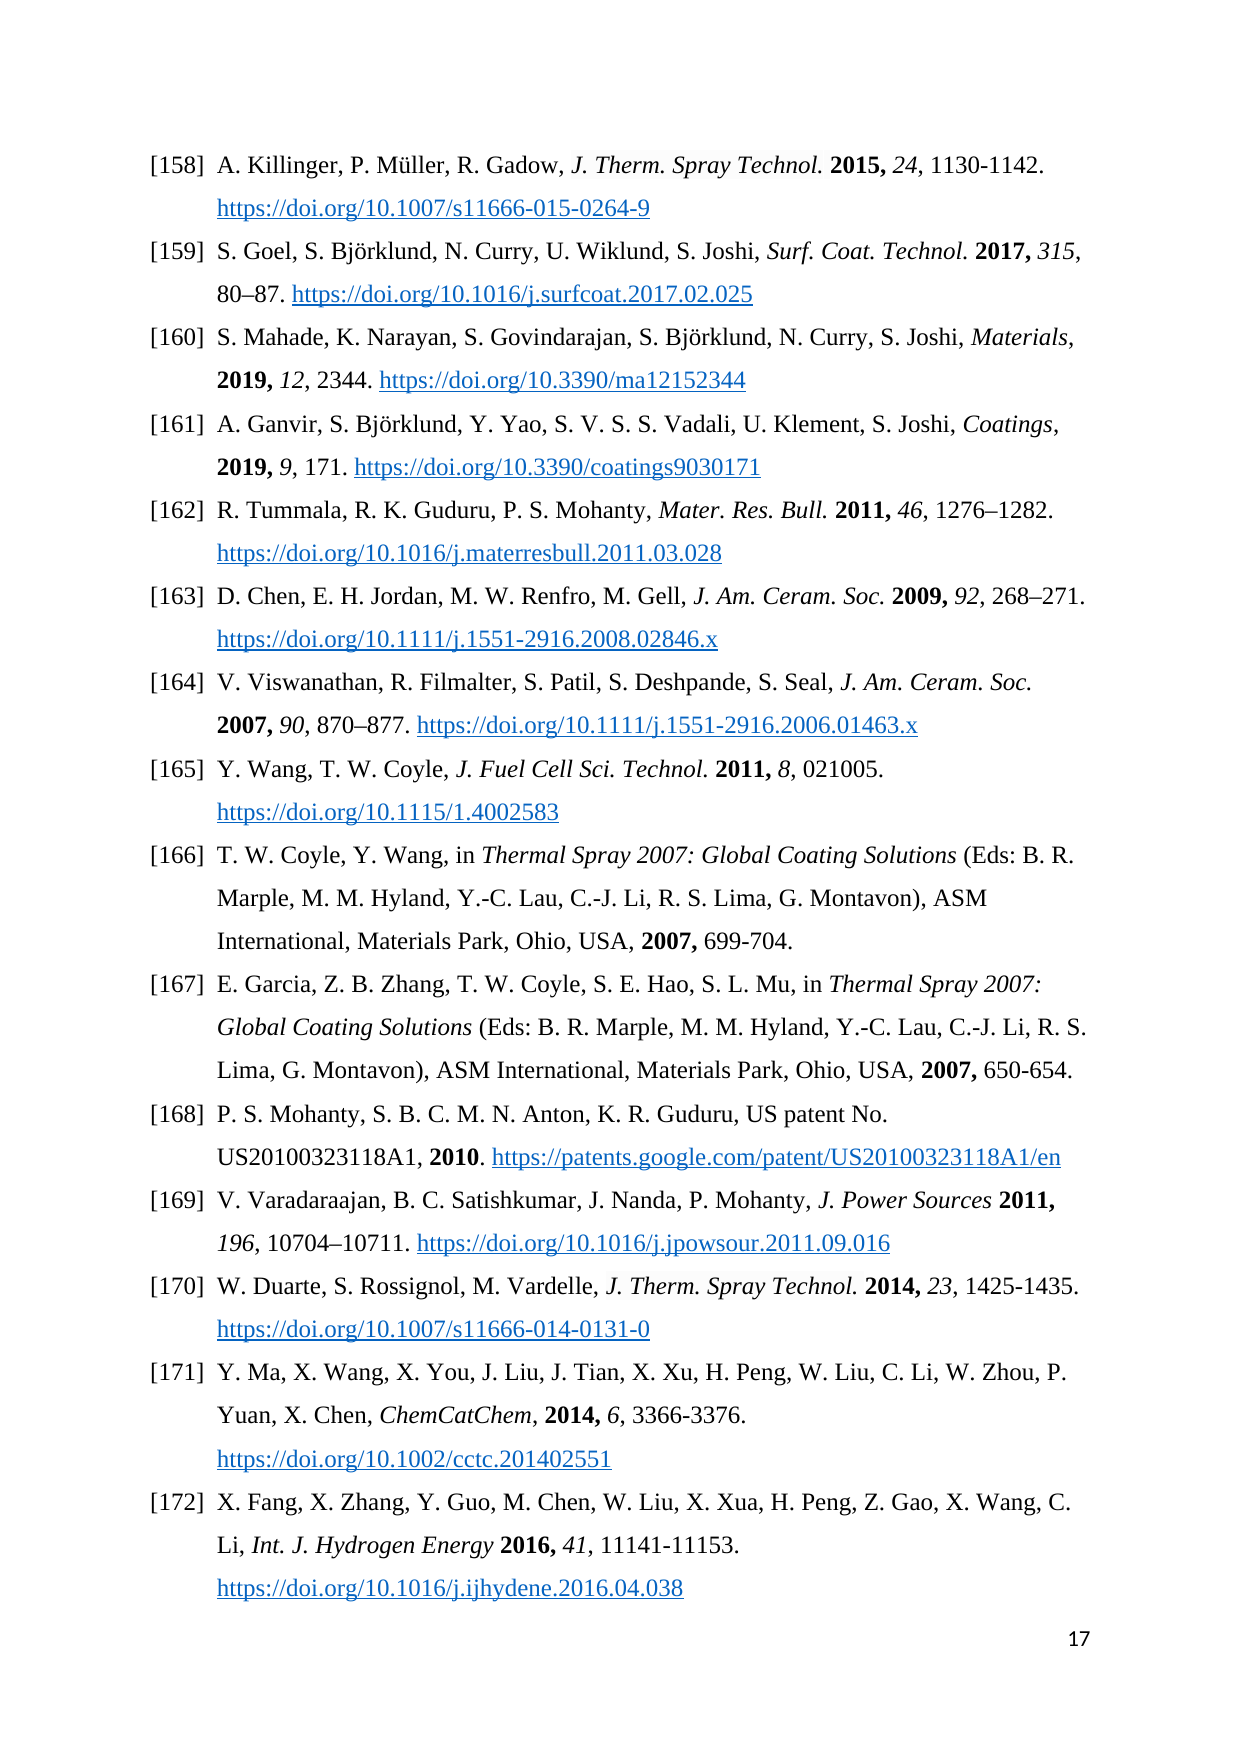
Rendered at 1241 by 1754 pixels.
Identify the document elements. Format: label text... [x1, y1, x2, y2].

text [172] X. Fang, X. Zhang, Y. Guo, M. Chen, W. Liu, X. Xua, H. Peng, Z. Gao, X. Wang, C. Li, Int. J. Hydrogen Energy 2016, 41, 11141-11153. https://doi.org/10.1016/j.ijhydene.2016.04.038 [150, 1487, 1090, 1602]
text [171] Y. Ma, X. Wang, X. You, J. Liu, J. Tian, X. Xu, H. Peng, W. Liu, C. Li, W. Zhou, P. Yuan, X. Chen, ChemCatChem, 2014, 6, 3366-3376. https://doi.org/10.1002/cctc.201402551 [150, 1357, 1090, 1472]
text [161] A. Ganvir, S. Björklund, Y. Yao, S. V. S. S. Vadali, U. Klement, S. Joshi, Coatings, 2019, 9, 171. https://doi.org/10.3390/coatings9030171 [150, 409, 1090, 481]
text [170] W. Duarte, S. Rossignol, M. Vardelle, J. Therm. Spray Technol. 2014, 23, 1425-1435. https://doi.org/10.1007/s11666-014-0131-0 [150, 1271, 1090, 1343]
text [164] V. Viswanathan, R. Filmalter, S. Patil, S. Deshpande, S. Seal, J. Am. Ceram. Soc. 2007, 90, 870–877. https://doi.org/10.1111/j.1551-2916.2006.01463.x [150, 667, 1090, 739]
text [158] A. Killinger, P. Müller, R. Gadow, J. Therm. Spray Technol. 2015, 24, 1130-1142. https://doi.org/10.1007/s11666-015-0264-9 [150, 150, 1090, 222]
text [168] P. S. Mohanty, S. B. C. M. N. Anton, K. R. Guduru, US patent No. US20100323118A1, 2010. https://patents.google.com/patent/US20100323118A1/en [150, 1099, 1090, 1171]
text [167] E. Garcia, Z. B. Zhang, T. W. Coyle, S. E. Hao, S. L. Mu, in Thermal Spray 2007: Global Coating Solutions (Eds: B. R. Marple, M. M. Hyland, Y.-C. Lau, C.-J. Li, R. S. Lima, G. Montavon), ASM International, Materials Park, Ohio, USA, 2007, 650-654. [150, 969, 1090, 1084]
text [159] S. Goel, S. Björklund, N. Curry, U. Wiklund, S. Joshi, Surf. Coat. Technol. 2017, 315, 80–87. https://doi.org/10.1016/j.surfcoat.2017.02.025 [150, 236, 1090, 308]
text [163] D. Chen, E. H. Jordan, M. W. Renfro, M. Gell, J. Am. Ceram. Soc. 2009, 92, 268–271. https://doi.org/10.1111/j.1551-2916.2008.02846.x [150, 581, 1090, 653]
text [160] S. Mahade, K. Narayan, S. Govindarajan, S. Björklund, N. Curry, S. Joshi, Materials, 2019, 12, 2344. https://doi.org/10.3390/ma12152344 [150, 322, 1090, 394]
text [166] T. W. Coyle, Y. Wang, in Thermal Spray 2007: Global Coating Solutions (Eds: B. R. Marple, M. M. Hyland, Y.-C. Lau, C.-J. Li, R. S. Lima, G. Montavon), ASM International, Materials Park, Ohio, USA, 2007, 699-704. [150, 840, 1090, 955]
text [165] Y. Wang, T. W. Coyle, J. Fuel Cell Sci. Technol. 2011, 8, 021005. https://doi.org/10.1115/1.4002583 [150, 754, 1090, 826]
text [169] V. Varadaraajan, B. C. Satishkumar, J. Nanda, P. Mohanty, J. Power Sources 2011, 196, 10704–10711. https://doi.org/10.1016/j.jpowsour.2011.09.016 [150, 1185, 1090, 1257]
text [162] R. Tummala, R. K. Guduru, P. S. Mohanty, Mater. Res. Bull. 2011, 46, 1276–1282. https://doi.org/10.1016/j.materresbull.2011.03.028 [150, 495, 1090, 567]
